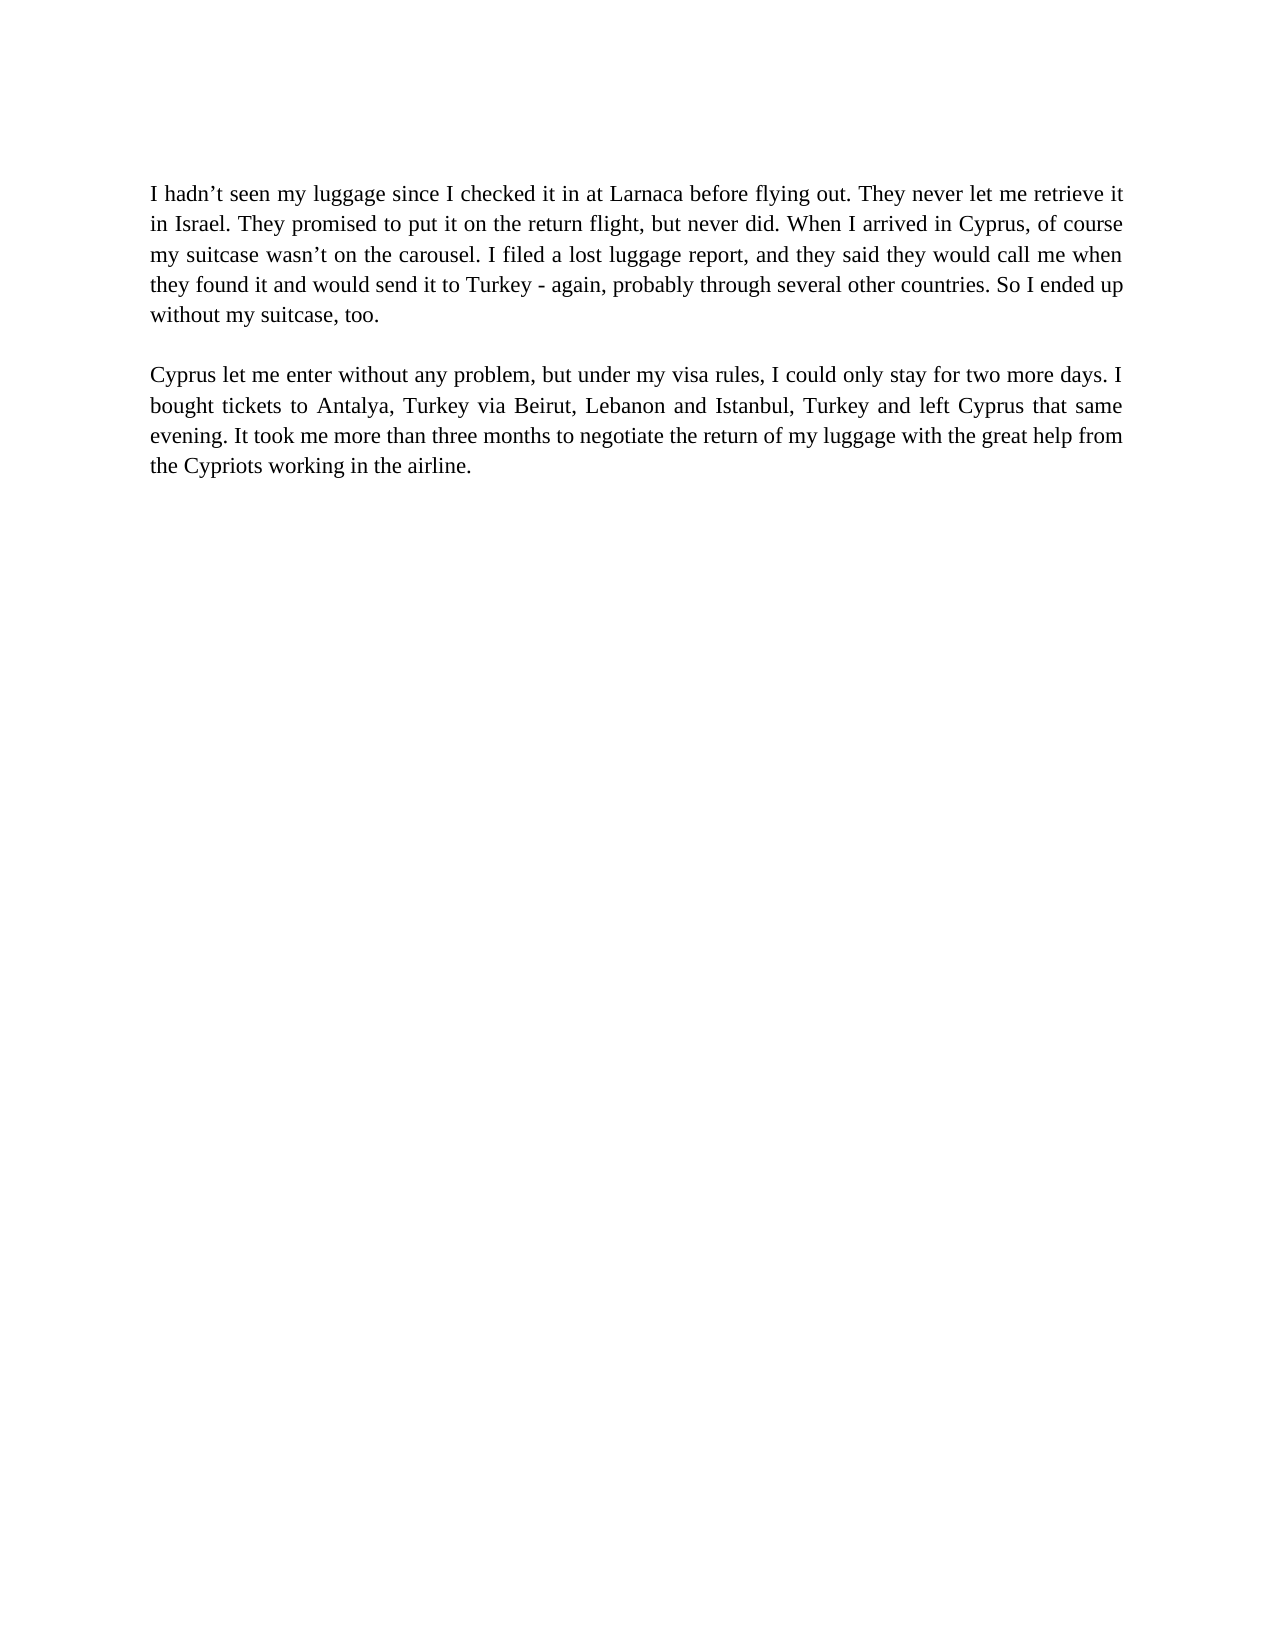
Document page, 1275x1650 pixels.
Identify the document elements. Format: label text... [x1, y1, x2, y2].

text I hadn’t seen my luggage since I checked it in at Larnaca before flying out. They never let me retrieve it in Israel. They promised to put it on the return flight, but never did. When I arrived in Cyprus, of course my suitcase wasn’t on the carousel. I filed a lost luggage report, and they said they would call me when they found it and would send it to Turkey - again, probably through several other countries. So I ended up without my suitcase, too. [150, 180, 1125, 327]
text Cyprus let me enter without any problem, but under my visa rules, I could only stay for two more days. I bought tickets to Antalya, Turkey via Beirut, Lebanon and Istanbul, Turkey and left Cyprus that same evening. It took me more than three months to negotiate the return of my luggage with the great help from the Cypriots working in the airline. [150, 361, 1125, 478]
